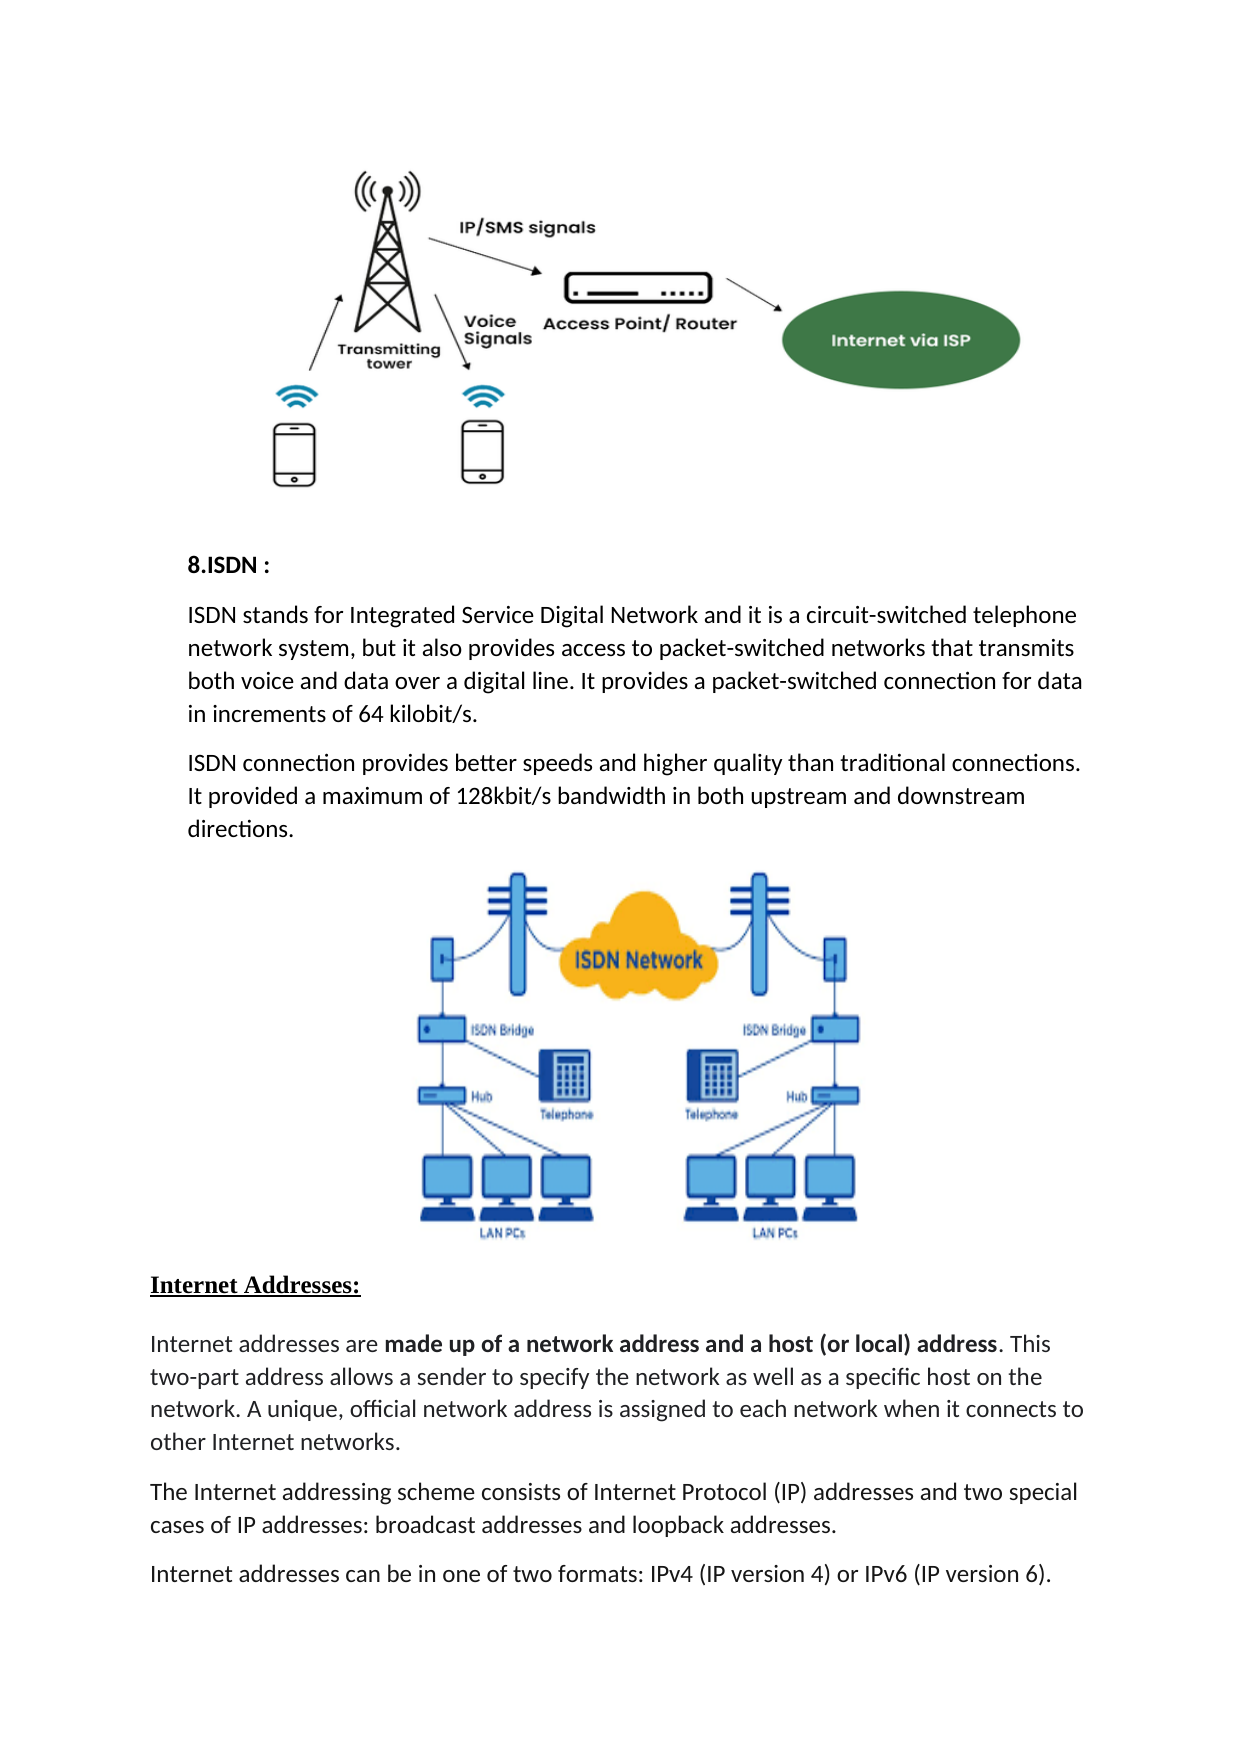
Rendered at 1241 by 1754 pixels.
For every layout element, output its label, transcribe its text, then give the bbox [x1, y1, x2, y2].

text Internet Addresses: [150, 1270, 1090, 1299]
picture [239, 150, 1038, 531]
text The Internet addressing scheme consists of Internet Protocol (IP) addresses and two special cases of IP addresses: broadcast addresses and loopback addresses. [150, 1476, 1090, 1539]
picture [389, 862, 889, 1252]
text 8.ISDN : [187, 549, 1090, 580]
text ISDN stands for Integrated Service Digital Network and it is a circuit-switched telephone network system, but it also provides access to packet-switched networks that transmits both voice and data over a digital line. It provides a packet-switched connection for data in increments of 64 kilobit/s. [187, 599, 1090, 728]
text Internet addresses can be in one of two formats: IPv4 (IP version 4) or IPv6 (IP version 6). [150, 1558, 1090, 1589]
text Internet addresses are made up of a network address and a host (or local) address. This two-part address allows a sender to specify the network as well as a specific host on the network. A unique, official network address is assigned to each network when it connects to other Internet networks. [150, 1328, 1090, 1457]
text ISDN connection provides better speeds and higher quality than traditional connections. It provided a maximum of 128kbit/s bandwidth in both upstream and downstream directions. [187, 747, 1090, 844]
